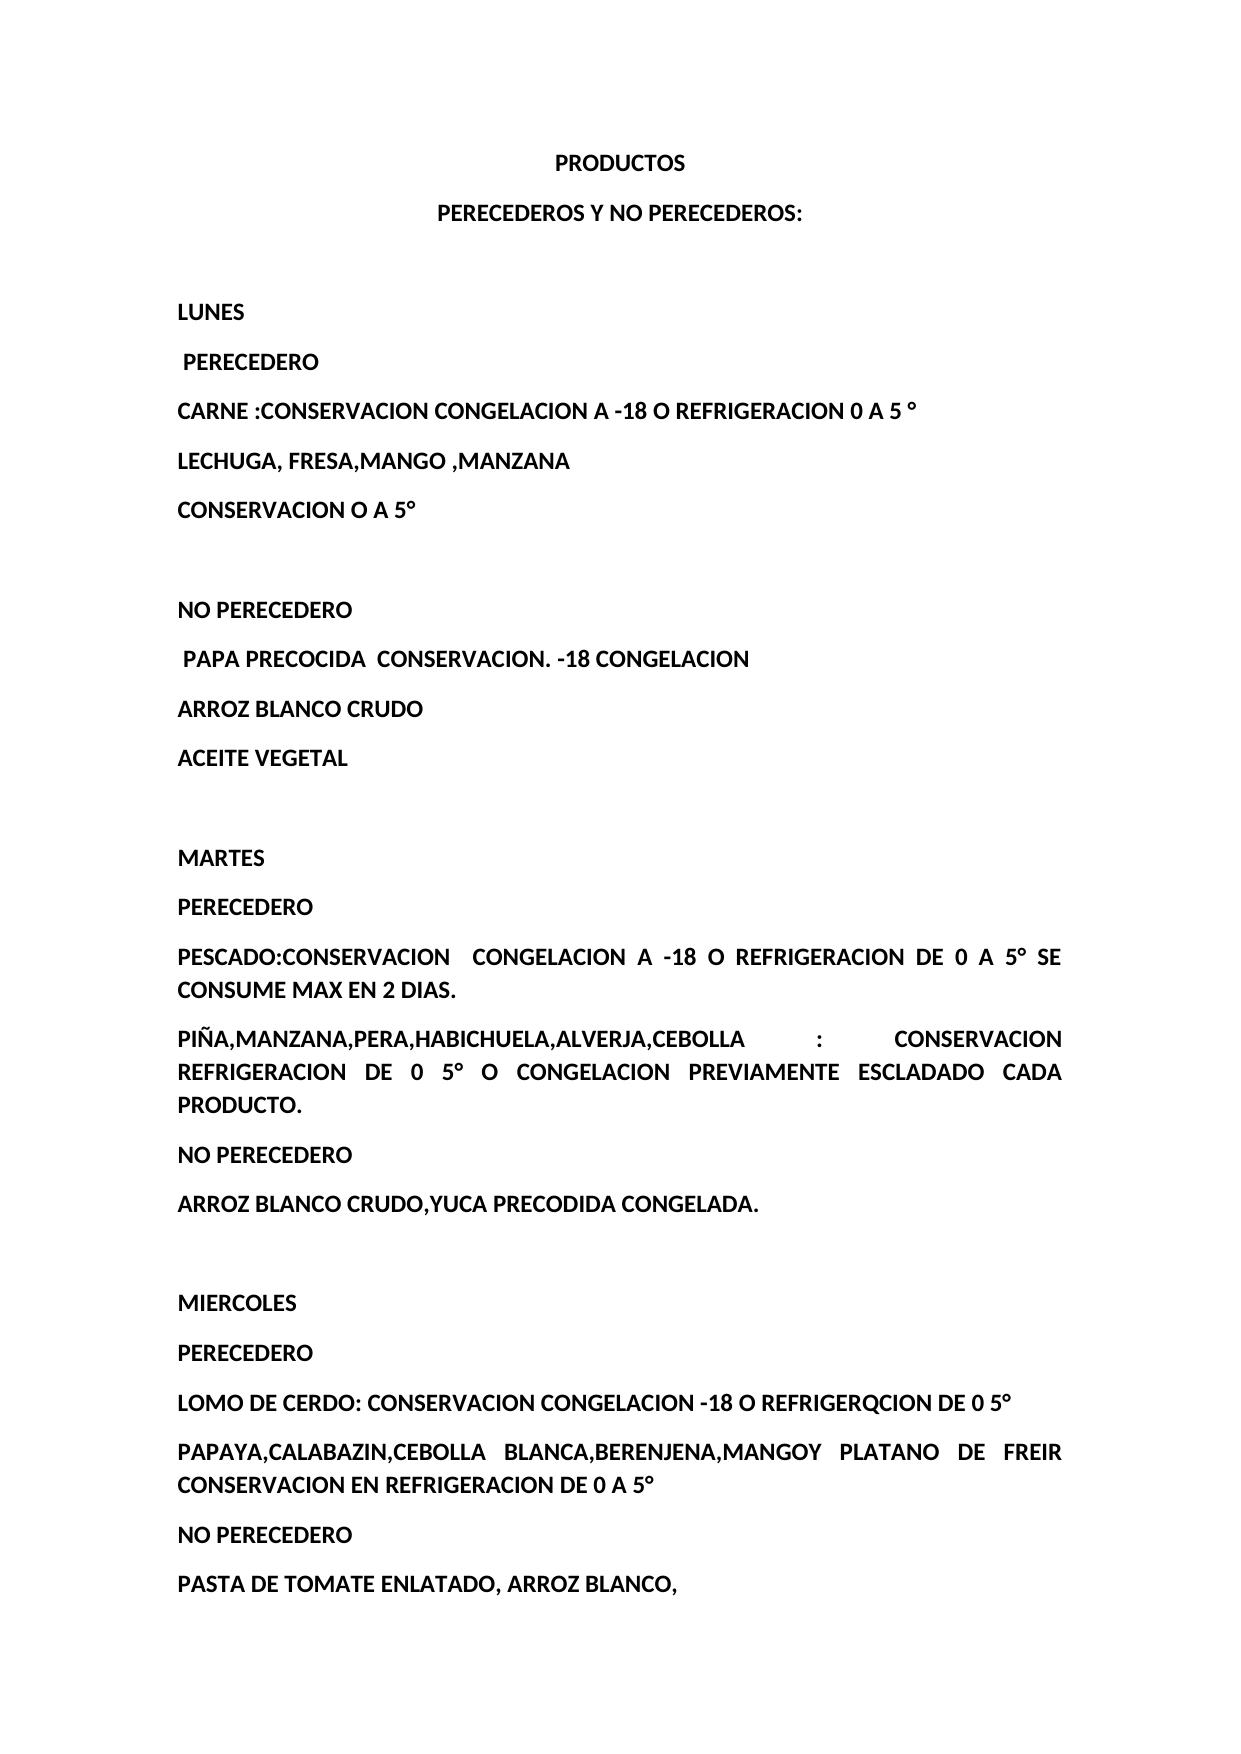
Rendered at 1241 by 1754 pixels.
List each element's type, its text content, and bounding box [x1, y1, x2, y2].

text ACEITE VEGETAL [177, 743, 1063, 773]
text PASTA DE TOMATE ENLATADO, ARROZ BLANCO, [177, 1568, 1063, 1599]
text PERECEDERO [177, 891, 1063, 922]
text ARROZ BLANCO CRUDO [177, 693, 1063, 723]
text PRODUCTOS [177, 148, 1063, 178]
text ARROZ BLANCO CRUDO,YUCA PRECODIDA CONGELADA. [177, 1188, 1063, 1219]
text PAPAYA,CALABAZIN,CEBOLLA BLANCA,BERENJENA,MANGOY PLATANO DE FREIR CONSERVACION EN REFRIGERACION DE 0 A 5° [177, 1436, 1063, 1500]
text CARNE :CONSERVACION CONGELACION A -18 O REFRIGERACION 0 A 5 ° [177, 396, 1063, 426]
text LOMO DE CERDO: CONSERVACION CONGELACION -18 O REFRIGERQCION DE 0 5° [177, 1387, 1063, 1417]
text LUNES [177, 296, 1063, 327]
text NO PERECEDERO [177, 1139, 1063, 1169]
text CONSERVACION O A 5° [177, 495, 1063, 525]
text PERECEDERO [177, 346, 1063, 376]
text PERECEDERO [177, 1337, 1063, 1368]
text PERECEDEROS Y NO PERECEDEROS: [177, 197, 1063, 228]
text PIÑA,MANZANA,PERA,HABICHUELA,ALVERJA,CEBOLLA : CONSERVACION REFRIGERACION DE 0 5° O CONGELACION PREVIAMENTE ESCLADADO CADA PRODUCTO. [177, 1023, 1063, 1120]
text LECHUGA, FRESA,MANGO ,MANZANA [177, 445, 1063, 476]
text NO PERECEDERO [177, 594, 1063, 624]
text NO PERECEDERO [177, 1519, 1063, 1549]
text PAPA PRECOCIDA CONSERVACION. -18 CONGELACION [177, 643, 1063, 674]
text MARTES [177, 842, 1063, 872]
text PESCADO:CONSERVACION CONGELACION A -18 O REFRIGERACION DE 0 A 5° SE CONSUME MAX EN 2 DIAS. [177, 941, 1063, 1004]
text MIERCOLES [177, 1288, 1063, 1318]
